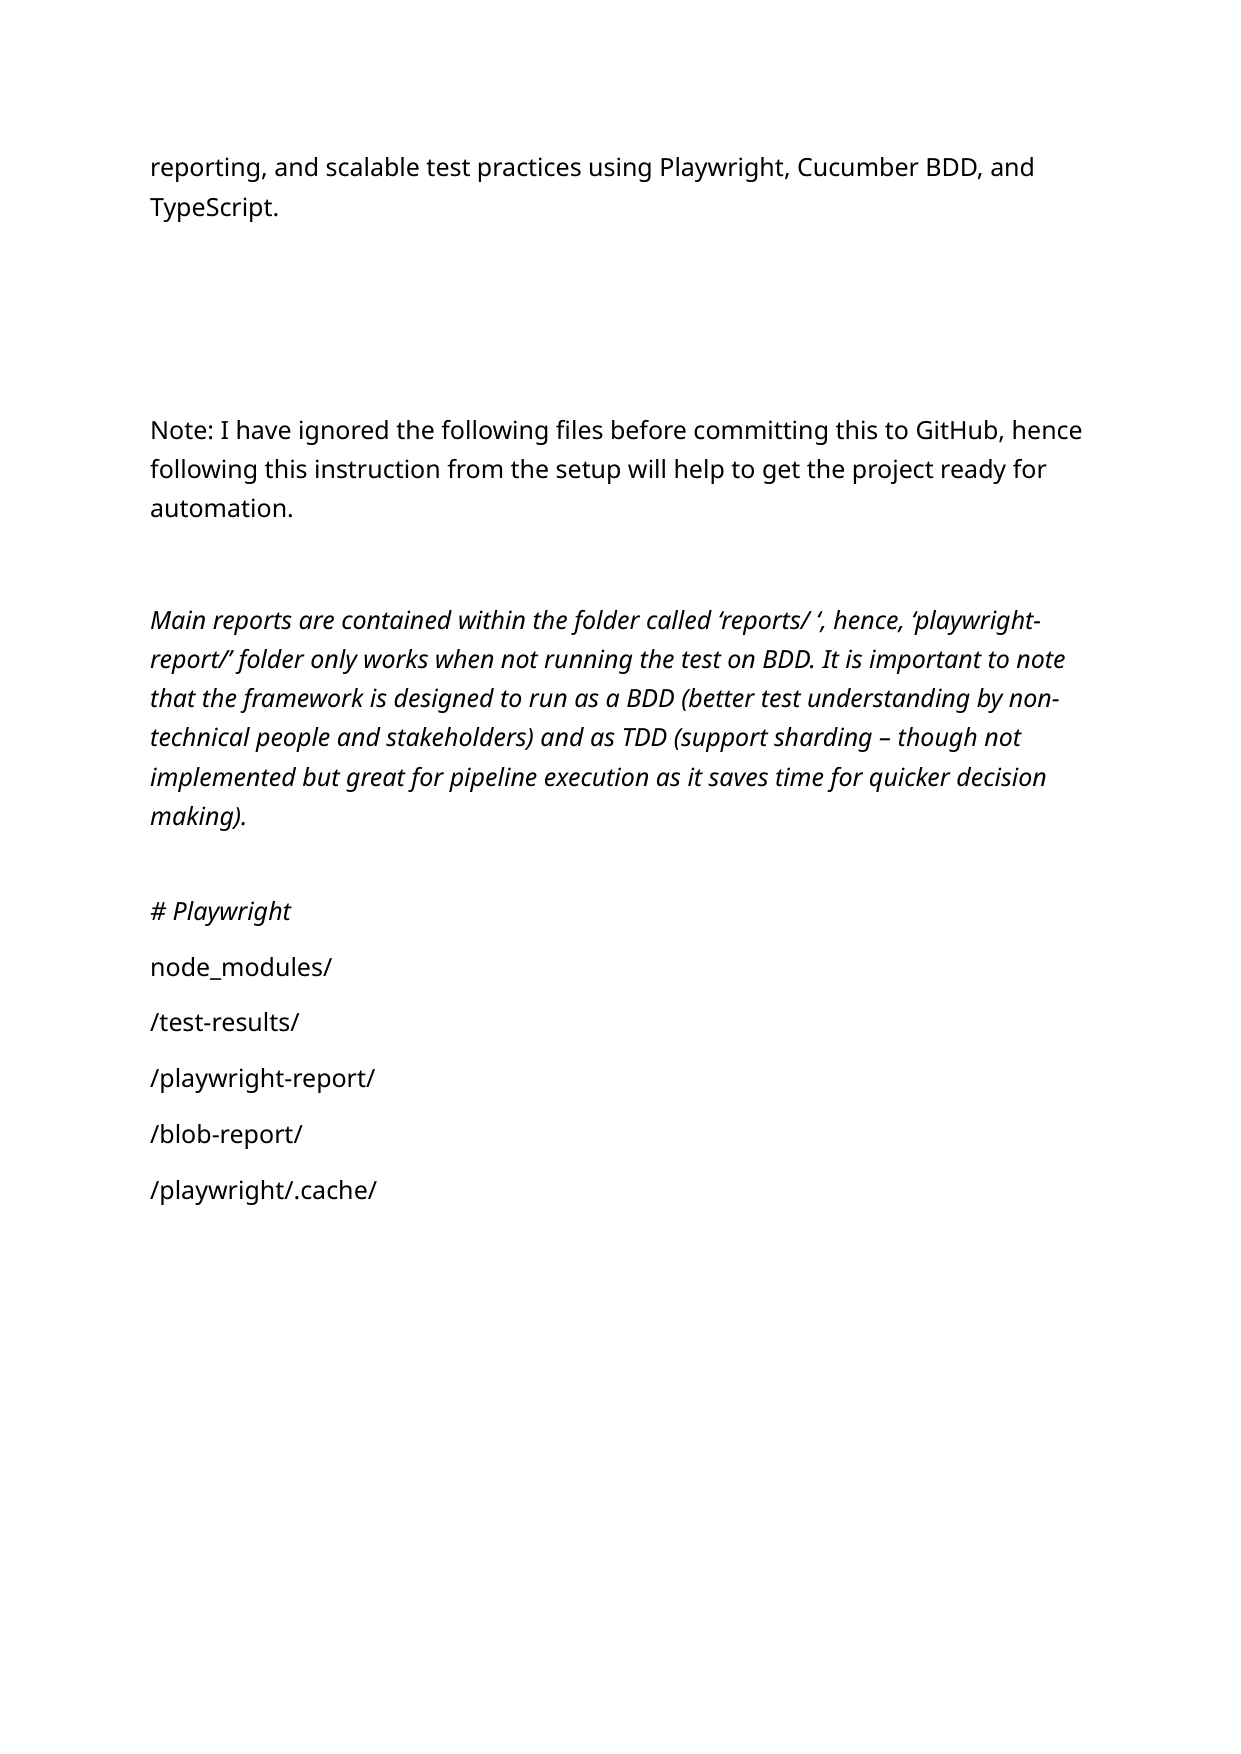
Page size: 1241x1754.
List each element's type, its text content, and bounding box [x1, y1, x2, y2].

text # Playwright [150, 893, 1090, 927]
text node_modules/ [150, 949, 1090, 983]
text /test-results/ [150, 1005, 1090, 1039]
text Note: I have ignored the following files before committing this to GitHub, hence following this instruction from the setup will help to get the project ready for automation. [150, 412, 1090, 525]
text /playwright-report/ [150, 1061, 1090, 1095]
text /blob-report/ [150, 1117, 1090, 1151]
text Main reports are contained within the folder called ‘reports/ ‘, hence, ‘playwright-report/’ folder only works when not running the test on BDD. It is important to note that the framework is designed to run as a BDD (better test understanding by non-technical people and stakeholders) and as TDD (support sharding – though not implemented but great for pipeline execution as it saves time for quicker decision making). [150, 602, 1090, 872]
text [150, 150, 1090, 223]
text /playwright/.cache/ [150, 1172, 1090, 1207]
